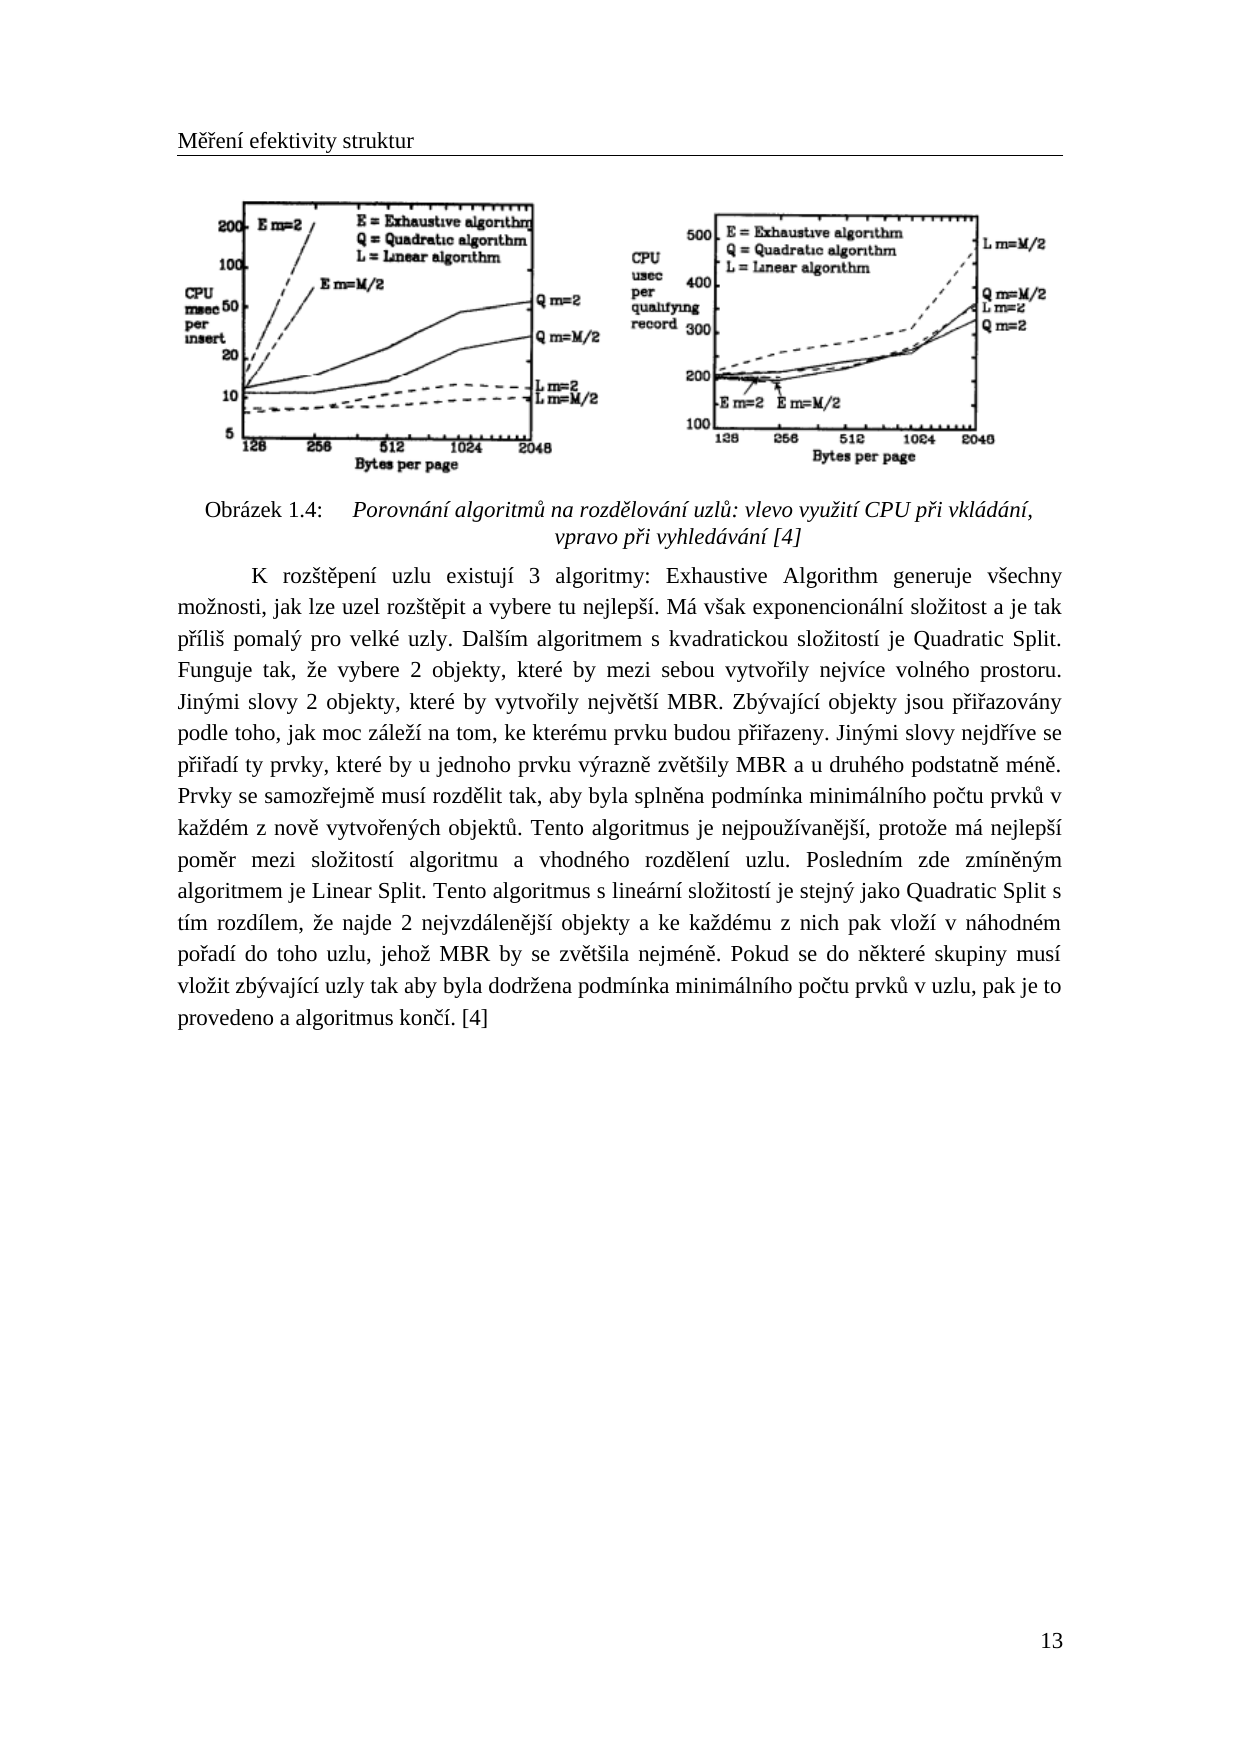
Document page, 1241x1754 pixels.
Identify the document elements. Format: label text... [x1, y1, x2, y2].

text Porovnání algoritmů na rozdělování uzlů: vlevo využití CPU při vkládání, vpravo při vyhledávání [4] [177, 496, 1063, 549]
text K rozštěpení uzlu existují 3 algoritmy: Exhaustive Algorithm generuje všechny možnosti, jak lze uzel rozštěpit a vybere tu nejlepší. Má však exponencionální složitost a je tak příliš pomalý pro velké uzly. Dalším algoritmem s kvadratickou složitostí je Quadratic Split. Funguje tak, že vybere 2 objekty, které by mezi sebou vytvořily nejvíce volného prostoru. Jinými slovy 2 objekty, které by vytvořily největší MBR. Zbývající objekty jsou přiřazovány podle toho, jak moc záleží na tom, ke kterému prvku budou přiřazeny. Jinými slovy nejdříve se přiřadí ty prvky, které by u jednoho prvku výrazně zvětšily MBR a u druhého podstatně méně. Prvky se samozřejmě musí rozdělit tak, aby byla splněna podmínka minimálního počtu prvků v každém z nově vytvořených objektů. Tento algoritmus je nejpoužívanější, protože má nejlepší poměr mezi složitostí algoritmu a vhodného rozdělení uzlu. Posledním zde zmíněným algoritmem je Linear Split. Tento algoritmus s lineární složitostí je stejný jako Quadratic Split s tím rozdílem, že najde 2 nejvzdálenější objekty a ke každému z nich pak vloží v náhodném pořadí do toho uzlu, jehož MBR by se zvětšila nejméně. Pokud se do některé skupiny musí vložit zbývající uzly tak aby byla dodržena podmínka minimálního počtu prvků v uzlu, pak je to provedeno a algoritmus končí. [4] [177, 562, 1063, 1030]
picture [177, 177, 1059, 479]
